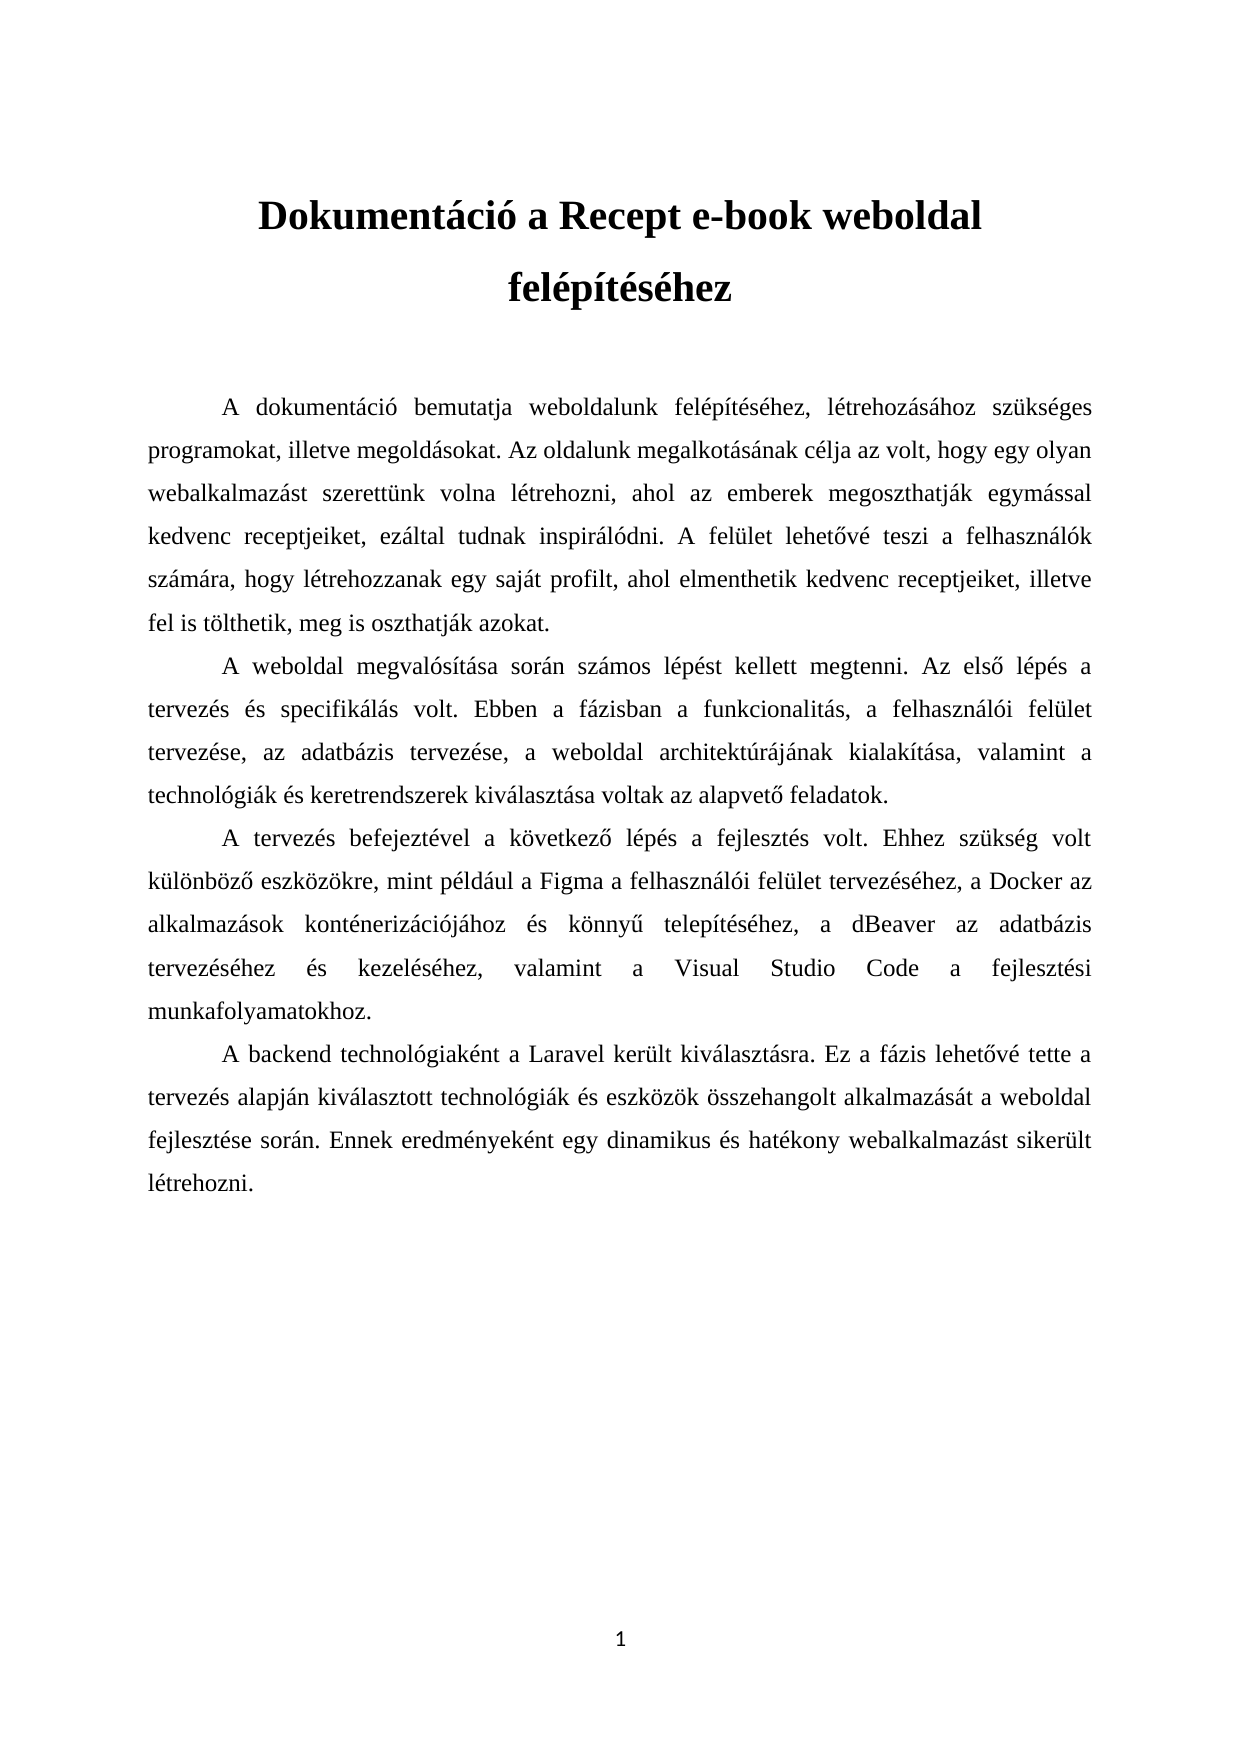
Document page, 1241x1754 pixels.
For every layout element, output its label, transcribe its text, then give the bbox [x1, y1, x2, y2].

text A dokumentáció bemutatja weboldalunk felépítéséhez, létrehozásához szükséges programokat, illetve megoldásokat. Az oldalunk megalkotásának célja az volt, hogy egy olyan webalkalmazást szerettünk volna létrehozni, ahol az emberek megoszthatják egymással kedvenc receptjeiket, ezáltal tudnak inspirálódni. A felület lehetővé teszi a felhasználók számára, hogy létrehozzanak egy saját profilt, ahol elmenthetik kedvenc receptjeiket, illetve fel is tölthetik, meg is oszthatják azokat. [148, 392, 1093, 636]
text A backend technológiaként a Laravel került kiválasztásra. Ez a fázis lehetővé tette a tervezés alapján kiválasztott technológiák és eszközök összehangolt alkalmazását a weboldal fejlesztése során. Ennek eredményeként egy dinamikus és hatékony webalkalmazást sikerült létrehozni. [148, 1039, 1093, 1197]
text A tervezés befejeztével a következő lépés a fejlesztés volt. Ehhez szükség volt különböző eszközökre, mint például a Figma a felhasználói felület tervezéséhez, a Docker az alkalmazások konténerizációjához és könnyű telepítéséhez, a dBeaver az adatbázis tervezéséhez és kezeléséhez, valamint a Visual Studio Code a fejlesztési munkafolyamatokhoz. [148, 823, 1093, 1024]
text Dokumentáció a Recept e-book weboldal felépítéséhez [148, 191, 1093, 311]
text A weboldal megvalósítása során számos lépést kellett megtenni. Az első lépés a tervezés és specifikálás volt. Ebben a fázisban a funkcionalitás, a felhasználói felület tervezése, az adatbázis tervezése, a weboldal architektúrájának kialakítása, valamint a technológiák és keretrendszerek kiválasztása voltak az alapvető feladatok. [148, 651, 1093, 809]
